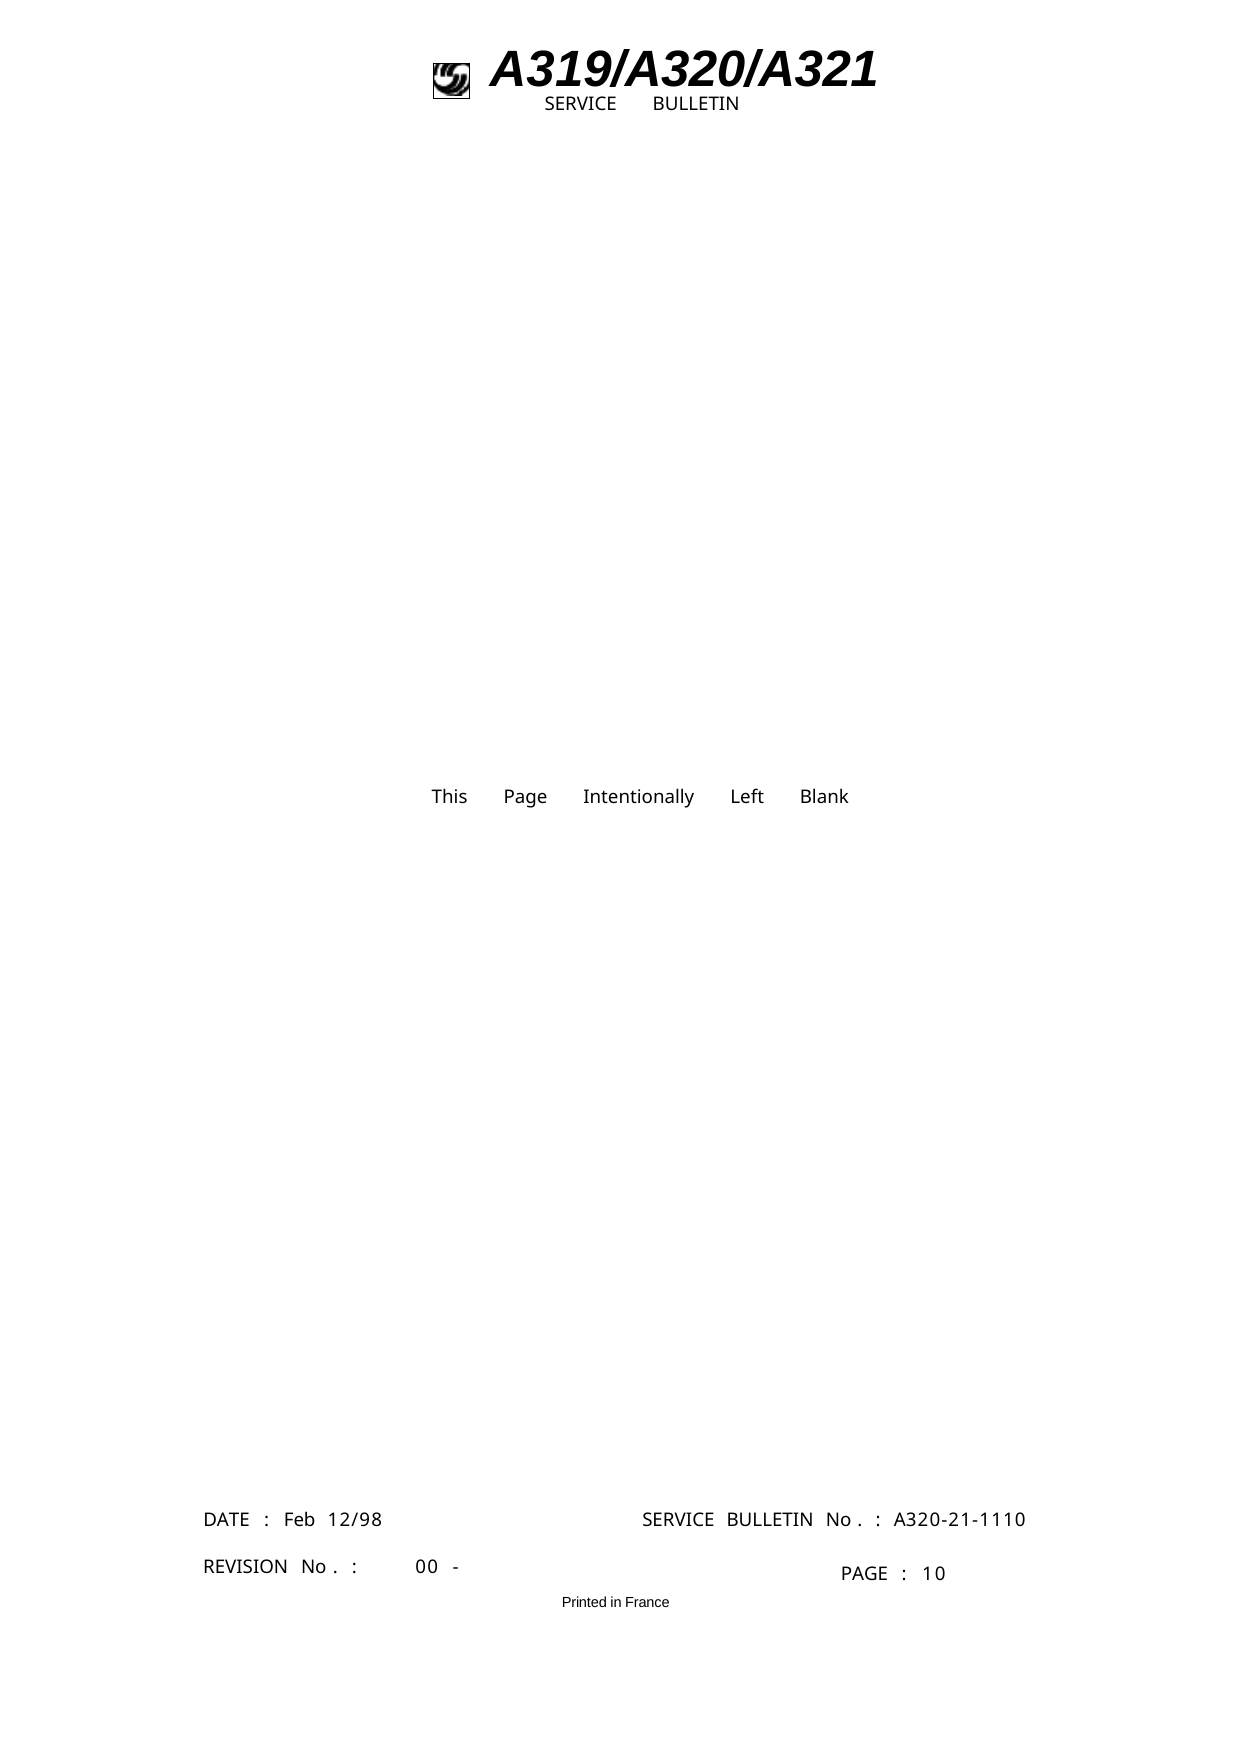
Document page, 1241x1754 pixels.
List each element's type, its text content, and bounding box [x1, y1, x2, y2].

text SERVICE BULLETIN [544, 97, 1081, 114]
text DATE : Feb 12/98 SERVICE BULLETIN No . : A320-21-1110 [203, 1509, 1081, 1531]
text A319/A320/A321 [489, 49, 1081, 96]
text REVISION No . : 00 - [203, 1555, 551, 1578]
text This Page Intentionally Left Blank [431, 788, 1081, 809]
picture [433, 63, 469, 96]
text Printed in France [562, 1593, 1081, 1612]
text PAGE : 10 [841, 1561, 1081, 1585]
